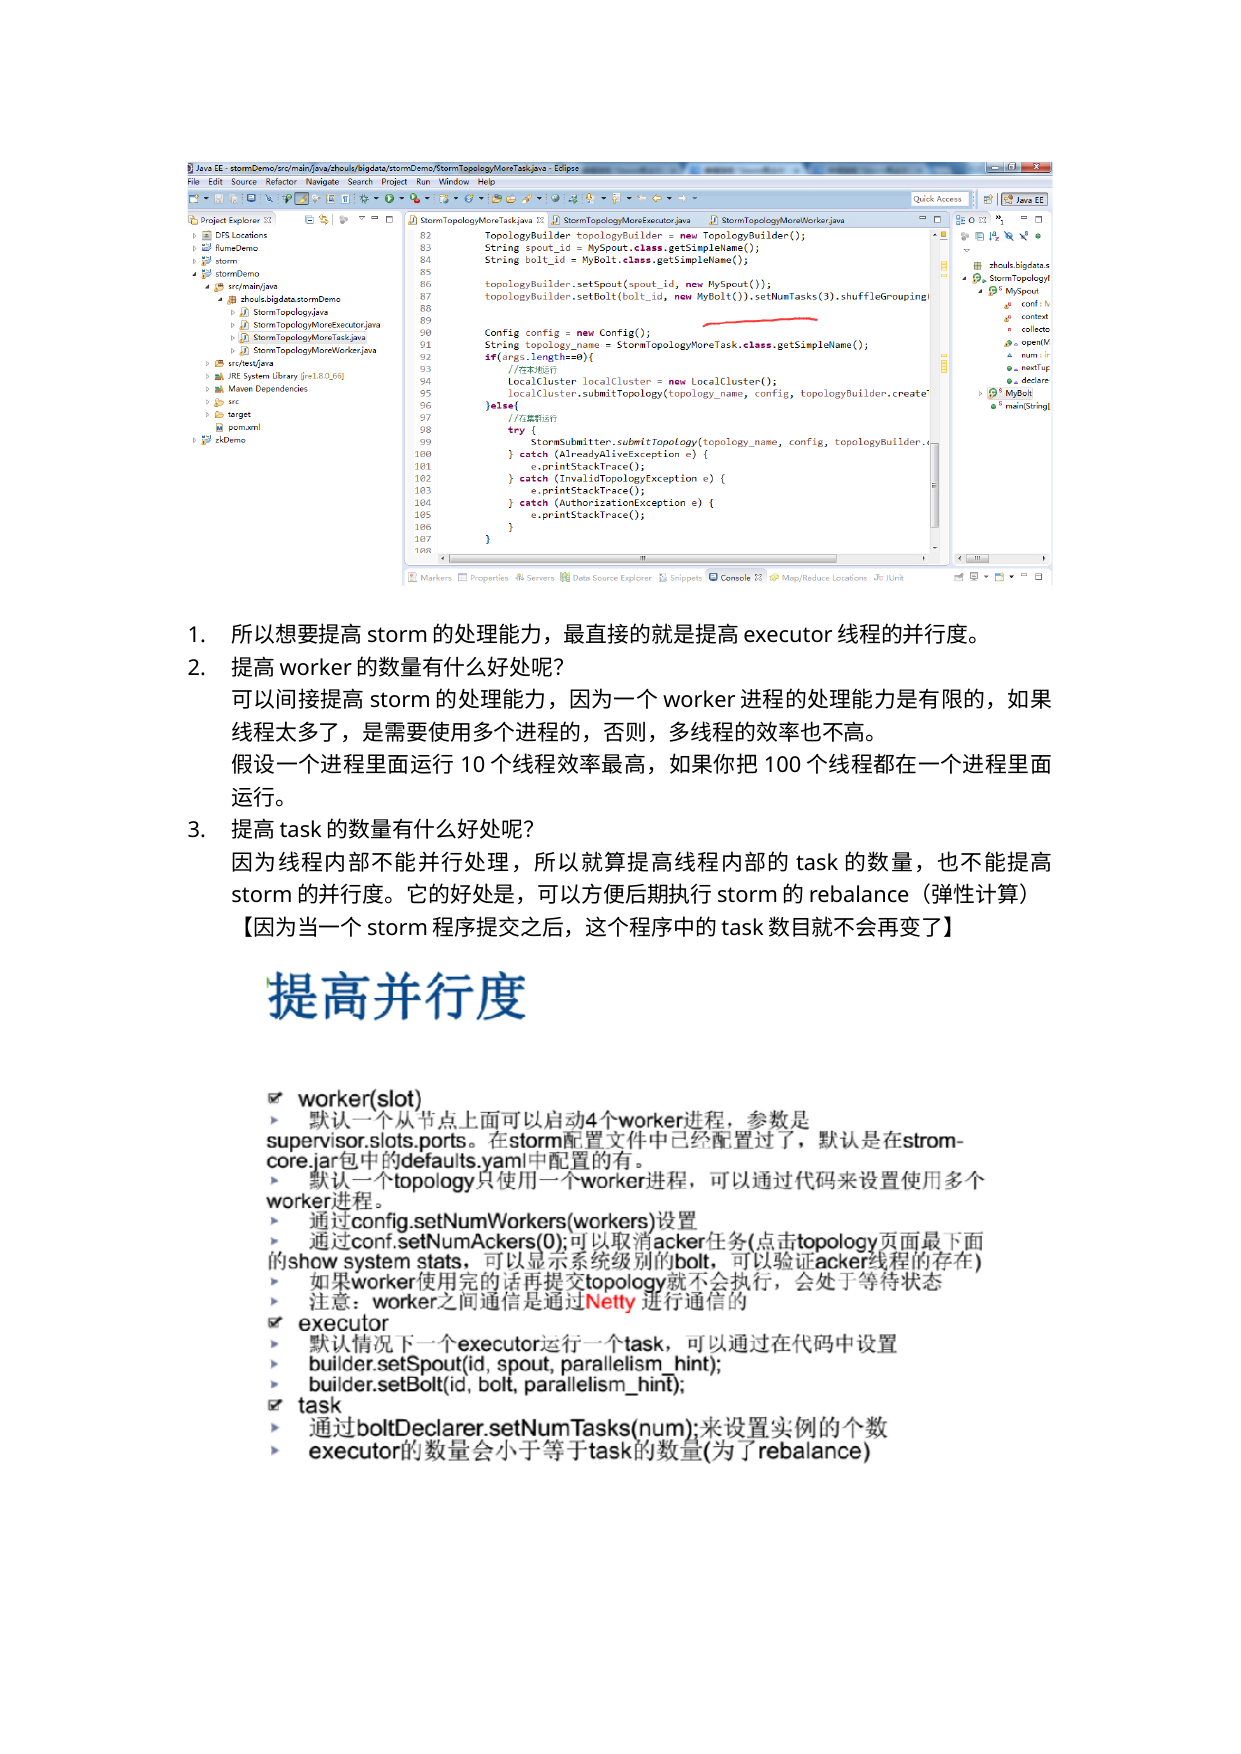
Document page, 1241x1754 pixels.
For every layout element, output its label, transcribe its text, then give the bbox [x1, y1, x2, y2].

picture [187, 162, 1053, 586]
picture [231, 942, 1097, 1483]
list 提高task的数量有什么好处呢？ [187, 812, 1053, 844]
list 假设一个进程里面运行10个线程效率最高，如果你把100个线程都在一个进程里面运行。 [231, 747, 1053, 812]
list 【因为当一个storm程序提交之后，这个程序中的task数目就不会再变了】 [231, 909, 1053, 942]
list 可以间接提高storm的处理能力，因为一个worker进程的处理能力是有限的，如果线程太多了，是需要使用多个进程的，否则，多线程的效率也不高。 [231, 682, 1053, 747]
list 因为线程内部不能并行处理，所以就算提高线程内部的task的数量，也不能提高storm的并行度。它的好处是，可以方便后期执行storm的rebalance（弹性计算） [231, 844, 1053, 909]
list 所以想要提高storm的处理能力，最直接的就是提高executor线程的并行度。 [187, 617, 1053, 649]
list 提高worker的数量有什么好处呢？ [187, 649, 1053, 682]
